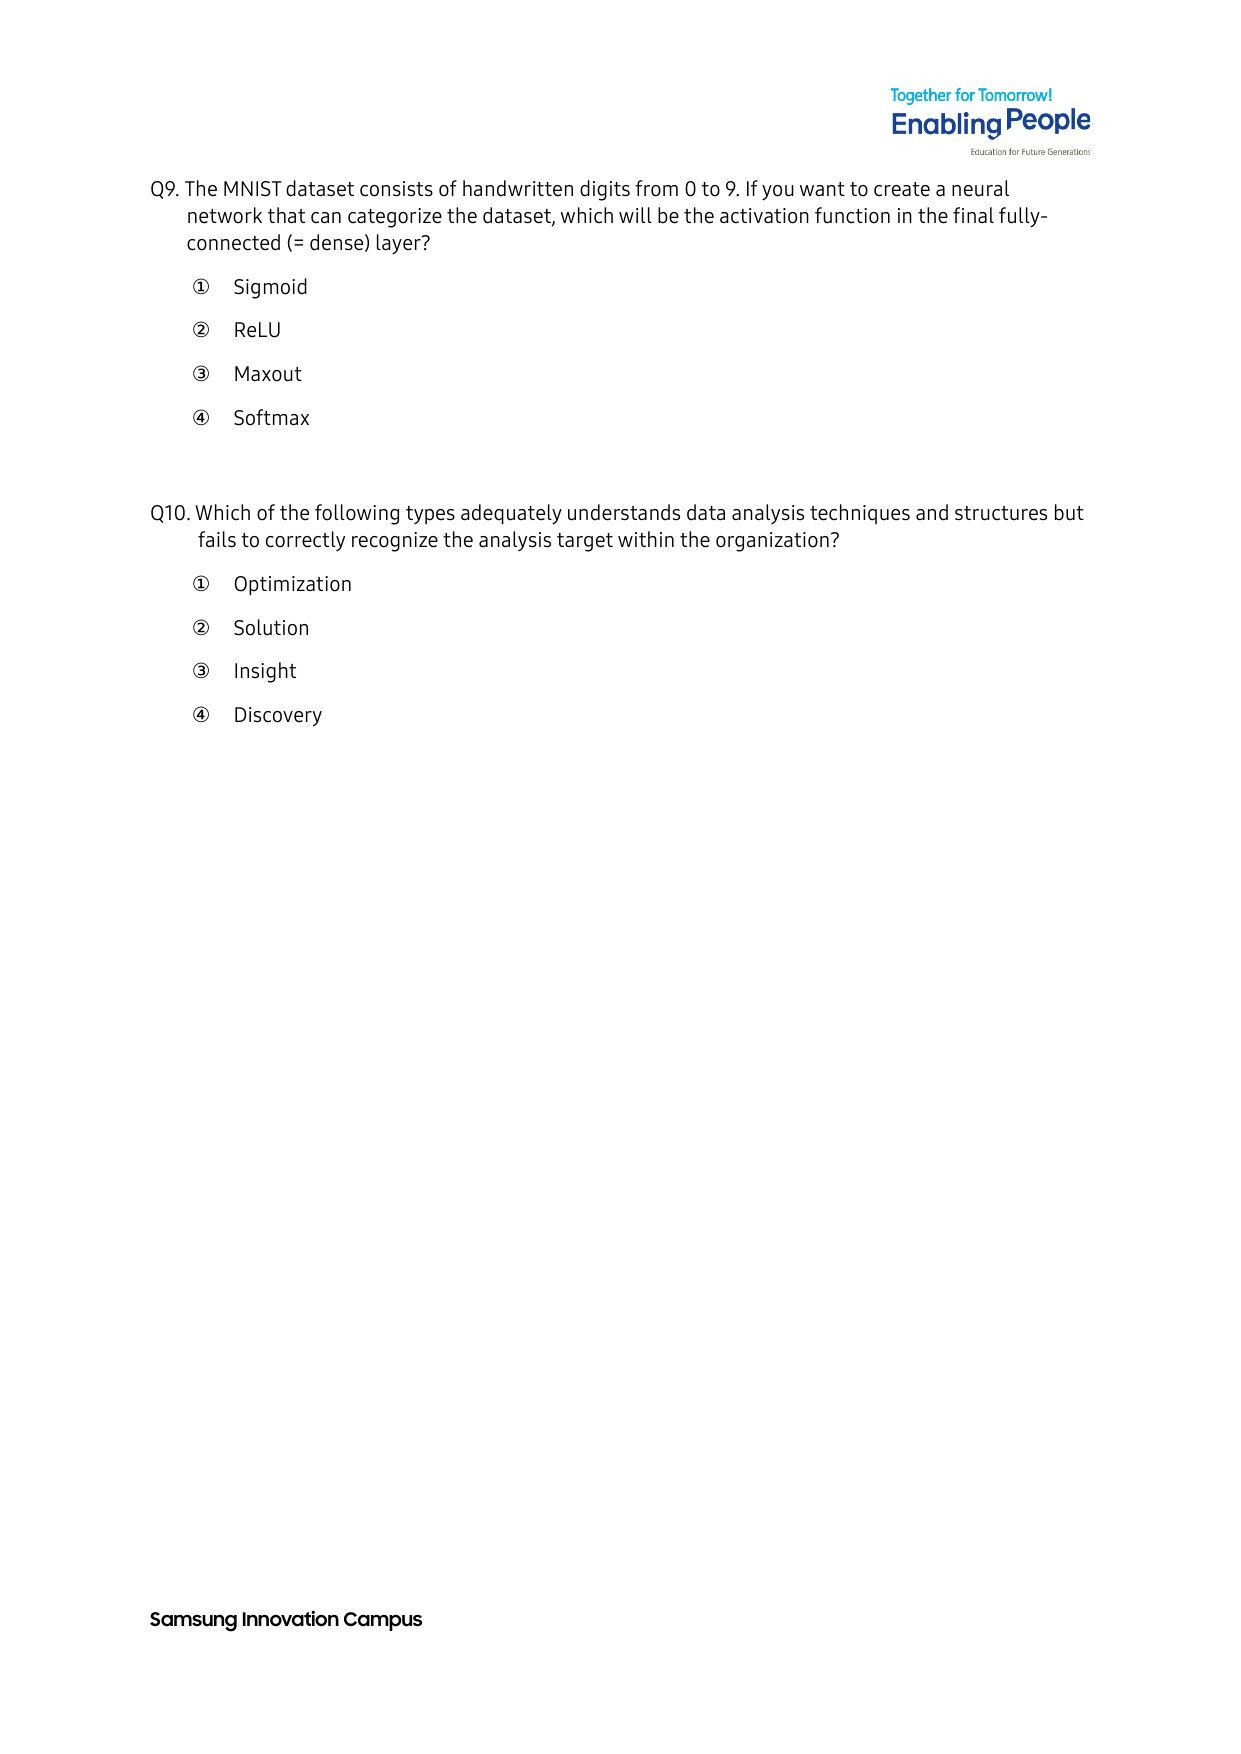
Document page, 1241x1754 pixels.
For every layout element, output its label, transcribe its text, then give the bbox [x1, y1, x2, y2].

text Q9. The MNIST dataset consists of handwritten digits from 0 to 9. If you want to create a neural network that can categorize the dataset, which will be the activation function in the final fully-connected (= dense) layer? [150, 177, 1090, 256]
list ReLU [192, 318, 1090, 343]
list Maxout [192, 362, 1090, 387]
list Discovery [192, 703, 1090, 728]
list Solution [192, 616, 1090, 641]
list Sigmoid [192, 275, 1090, 300]
list Optimization [192, 572, 1090, 597]
list Softmax [192, 406, 1090, 431]
picture [890, 88, 1091, 155]
text Q10. Which of the following types adequately understands data analysis techniques and structures but fails to correctly recognize the analysis target within the organization? [150, 501, 1090, 553]
list Insight [192, 659, 1090, 684]
